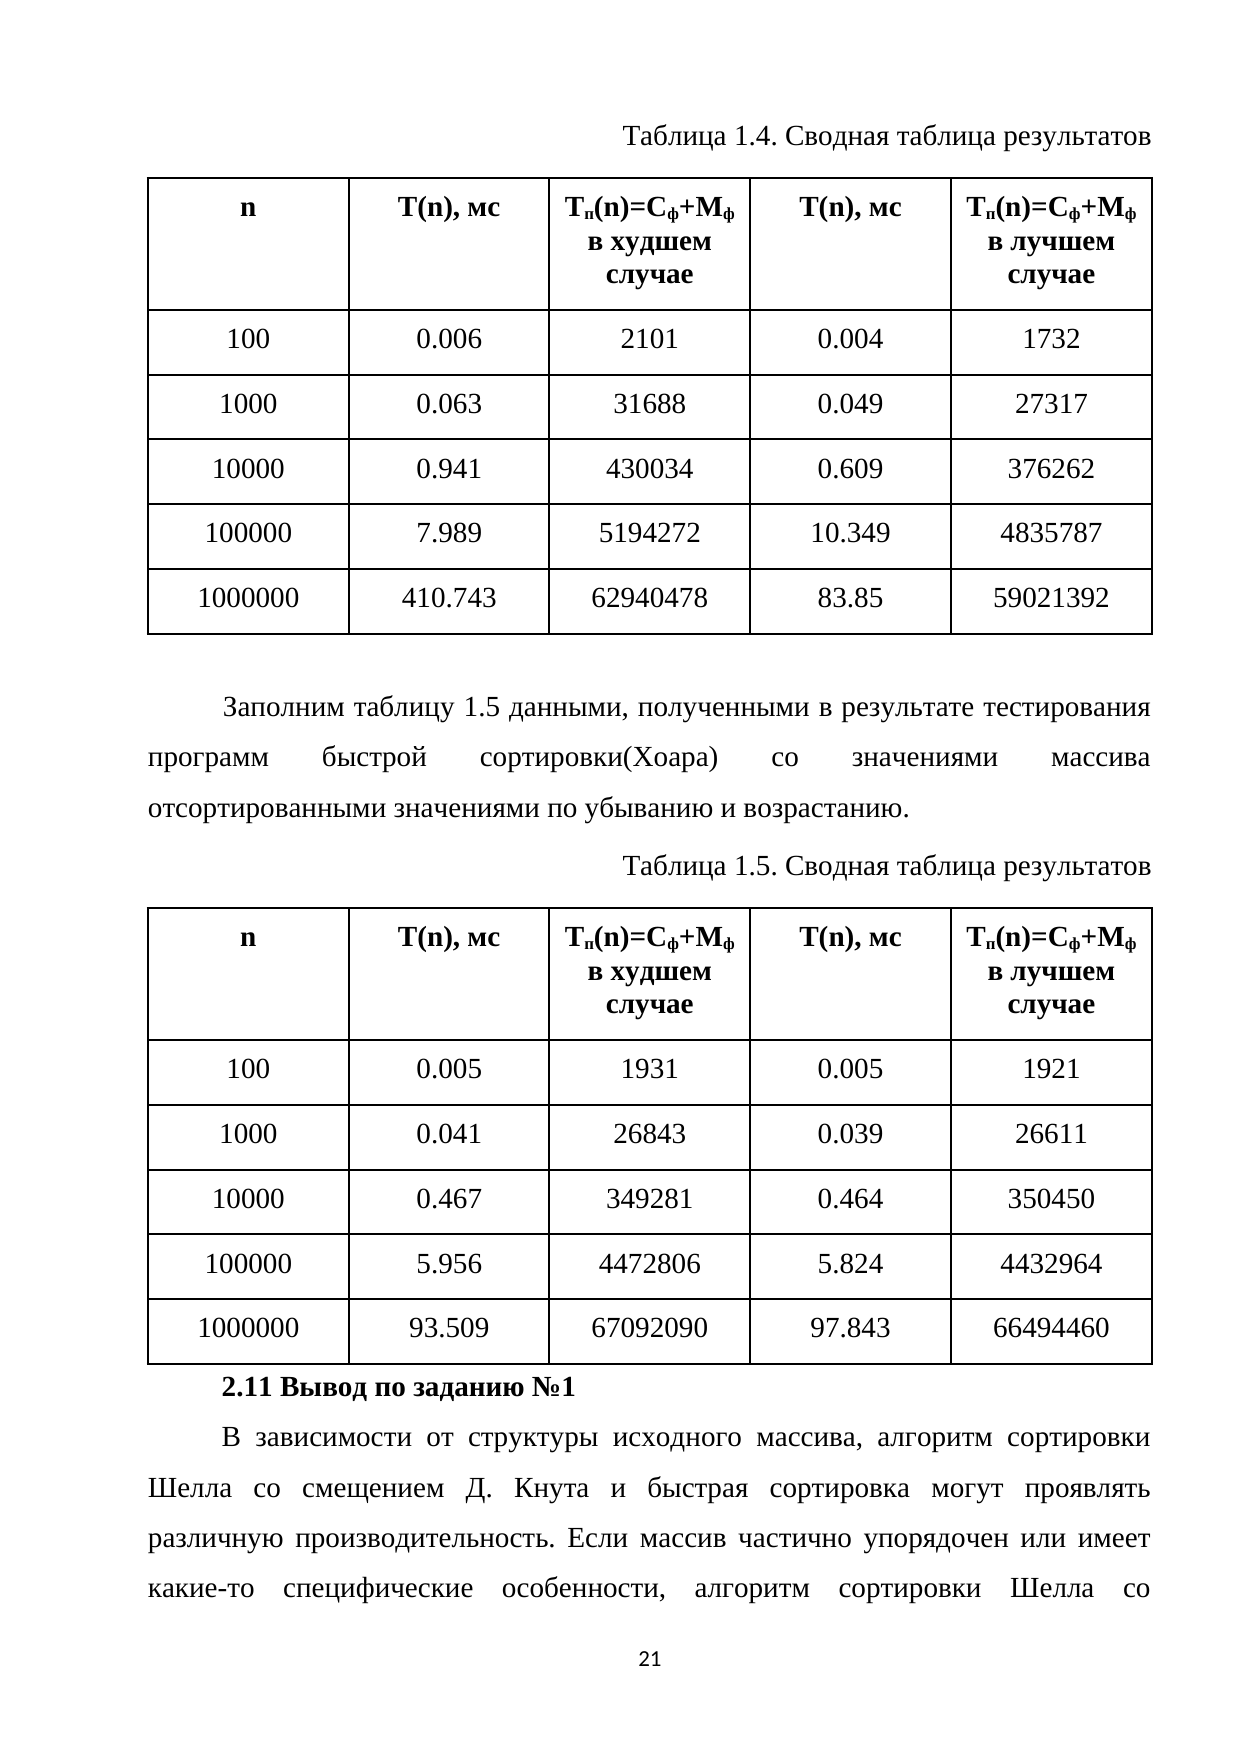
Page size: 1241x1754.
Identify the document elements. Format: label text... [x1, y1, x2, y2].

table_cell 0.005 [751, 1041, 950, 1104]
table_cell 0.049 [751, 376, 950, 438]
table_cell 376262 [952, 440, 1151, 503]
table_cell 349281 [550, 1171, 749, 1233]
table_cell 26843 [550, 1106, 749, 1168]
table_cell 31688 [550, 376, 749, 438]
table_cell 4835787 [952, 505, 1151, 568]
table_cell 2101 [550, 311, 749, 373]
table_header T(n), мс [751, 909, 950, 1039]
table_header Тп(n)=Cф+Mф в худшем случае [550, 179, 749, 309]
table_cell 0.063 [350, 376, 548, 438]
table_cell 0.004 [751, 311, 950, 373]
table_cell 26611 [952, 1106, 1151, 1168]
table_cell 1000 [149, 376, 348, 438]
table_header T(n), мс [350, 179, 548, 309]
table_cell 0.464 [751, 1171, 950, 1233]
table_cell 430034 [550, 440, 749, 503]
table_cell 1732 [952, 311, 1151, 373]
table_cell 97.843 [751, 1300, 950, 1363]
table_cell 10.349 [751, 505, 950, 568]
table_cell 1000 [149, 1106, 348, 1168]
table_cell 5194272 [550, 505, 749, 568]
table_cell 67092090 [550, 1300, 749, 1363]
table_cell 1921 [952, 1041, 1151, 1104]
table_cell 1931 [550, 1041, 749, 1104]
table_header Тп(n)=Cф+Mф в худшем случае [550, 909, 749, 1039]
table_header T(n), мс [751, 179, 950, 309]
text Таблица 1.5. Сводная таблица результатов [148, 848, 1152, 882]
table_cell 1000000 [149, 570, 348, 633]
table_header n [149, 179, 348, 309]
table_cell 10000 [149, 1171, 348, 1233]
subtitle 2.11 Вывод по заданию №1 [148, 1369, 1152, 1403]
table_cell 5.956 [350, 1235, 548, 1298]
table_header n [149, 909, 348, 1039]
table_cell 1000000 [149, 1300, 348, 1363]
table_header Тп(n)=Cф+Mф в лучшем случае [952, 909, 1151, 1039]
table_cell 62940478 [550, 570, 749, 633]
table_cell 0.006 [350, 311, 548, 373]
table_cell 0.941 [350, 440, 548, 503]
table_cell 0.005 [350, 1041, 548, 1104]
table_cell 0.041 [350, 1106, 548, 1168]
table_cell 7.989 [350, 505, 548, 568]
table_cell 100 [149, 311, 348, 373]
table_cell 83.85 [751, 570, 950, 633]
table_cell 0.609 [751, 440, 950, 503]
table_cell 10000 [149, 440, 348, 503]
table_header Тп(n)=Cф+Mф в лучшем случае [952, 179, 1151, 309]
table_cell 5.824 [751, 1235, 950, 1298]
table_cell 0.467 [350, 1171, 548, 1233]
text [148, 1419, 1152, 1604]
text Таблица 1.4. Сводная таблица результатов [148, 118, 1152, 152]
table_cell 0.039 [751, 1106, 950, 1168]
table_cell 350450 [952, 1171, 1151, 1233]
table_cell 100 [149, 1041, 348, 1104]
table_cell 4472806 [550, 1235, 749, 1298]
table_cell 66494460 [952, 1300, 1151, 1363]
table_cell 4432964 [952, 1235, 1151, 1298]
text Заполним таблицу 1.5 данными, полученными в результате тестирования программ быстрой сортировки(Хоара) со значениями массива отсортированными значениями по убыванию и возрастанию. [148, 689, 1152, 823]
table_cell 100000 [149, 1235, 348, 1298]
table_cell 59021392 [952, 570, 1151, 633]
table_cell 93.509 [350, 1300, 548, 1363]
table_cell 410.743 [350, 570, 548, 633]
table_cell 27317 [952, 376, 1151, 438]
table_cell 100000 [149, 505, 348, 568]
table_header T(n), мс [350, 909, 548, 1039]
